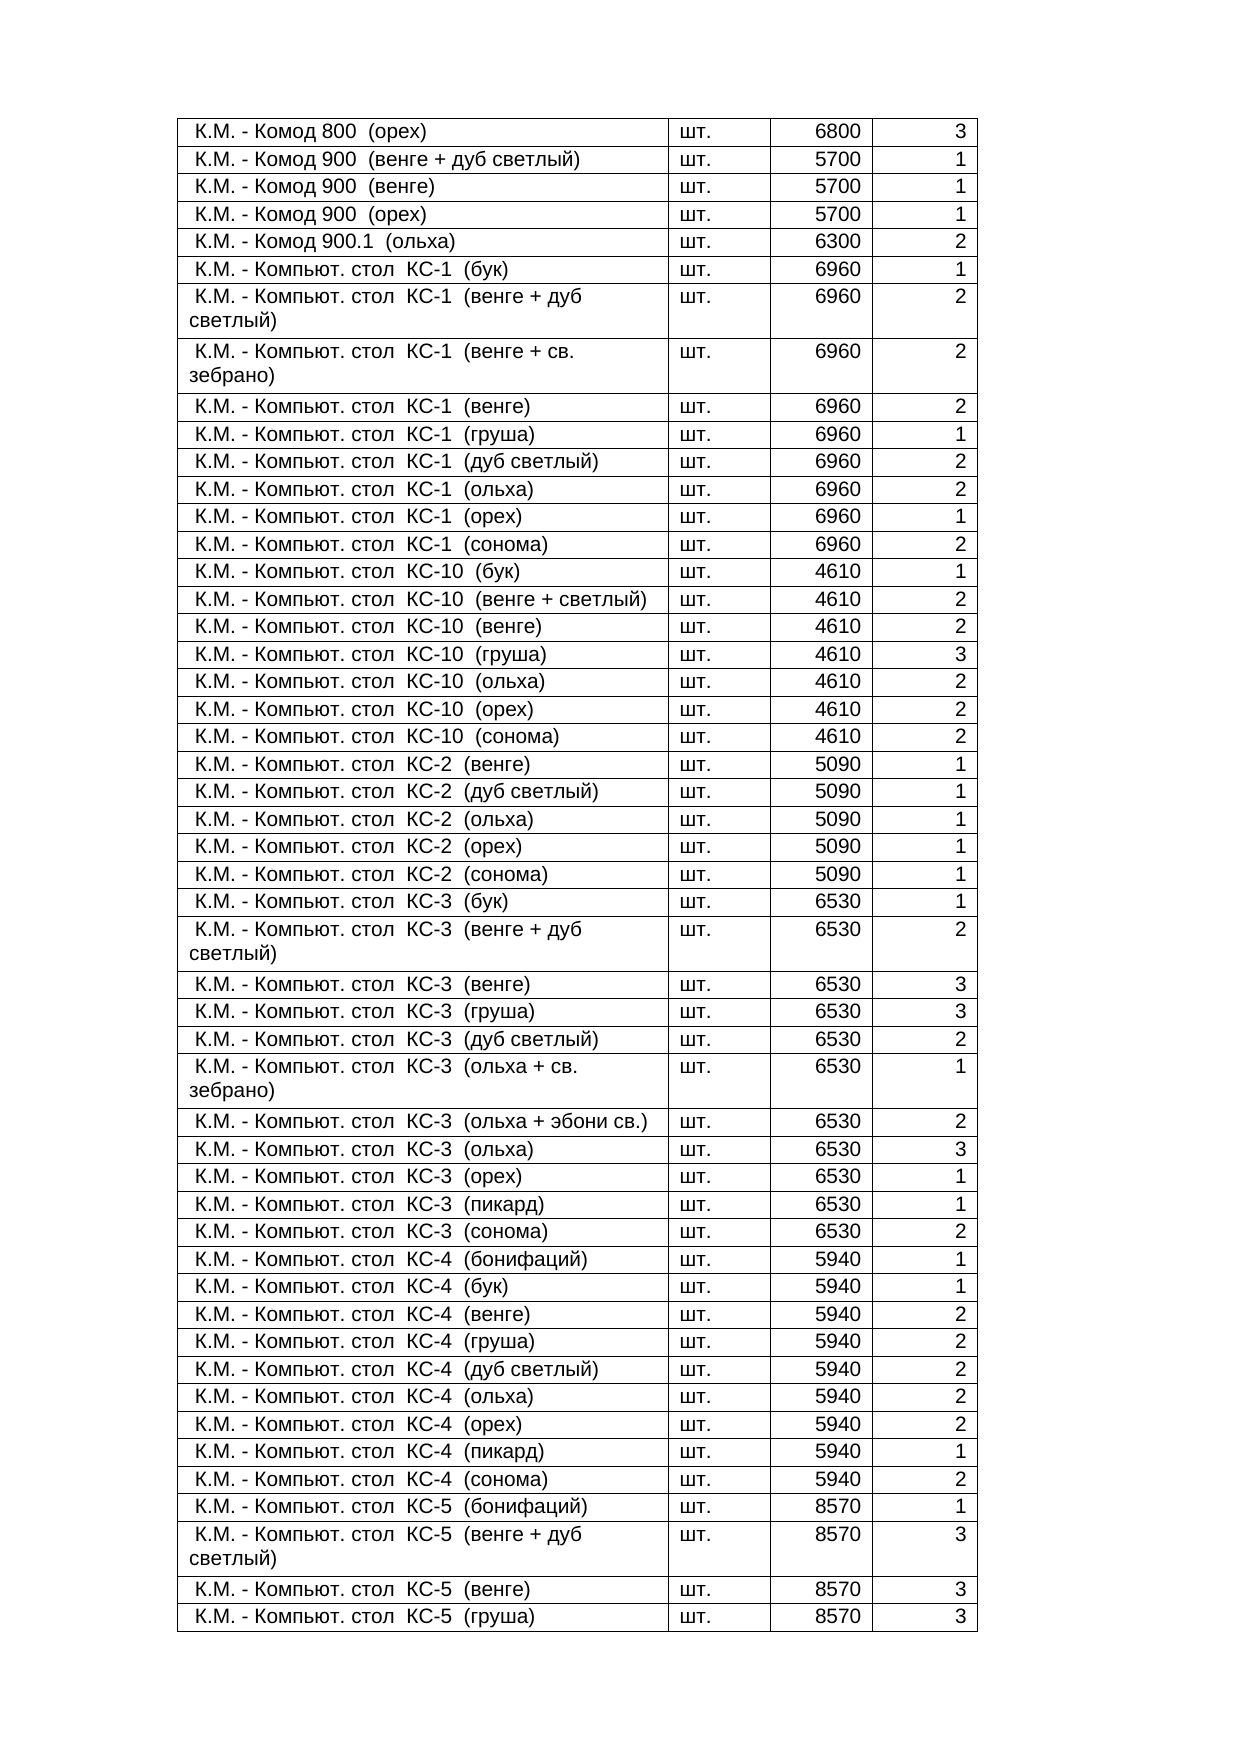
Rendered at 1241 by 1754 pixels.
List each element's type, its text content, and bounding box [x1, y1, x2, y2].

table_cell 5700 [771, 147, 872, 173]
table_cell 6530 [771, 917, 872, 971]
table_cell 2 [873, 229, 977, 256]
table_cell 1 [873, 1054, 977, 1108]
table_cell 1 [873, 422, 977, 448]
table_cell К.М. - Комод 900 (орех) [178, 202, 668, 228]
table_cell шт. [669, 834, 770, 861]
table_cell шт. [669, 1329, 770, 1356]
table_cell 6960 [771, 532, 872, 558]
table_cell К.М. - Комод 900.1 (ольха) [178, 229, 668, 256]
table_cell шт. [669, 477, 770, 503]
table_cell 3 [873, 642, 977, 668]
table_cell 3 [873, 1604, 977, 1631]
table_cell 2 [873, 587, 977, 613]
table_cell К.М. - Компьют. стол КС-4 (ольха) [178, 1384, 668, 1411]
table_cell 1 [873, 559, 977, 586]
table_cell К.М. - Компьют. стол КС-5 (бонифаций) [178, 1494, 668, 1521]
table_cell К.М. - Компьют. стол КС-1 (бук) [178, 257, 668, 283]
table_cell 5090 [771, 807, 872, 833]
table_cell К.М. - Компьют. стол КС-2 (дуб светлый) [178, 779, 668, 806]
table_cell шт. [669, 422, 770, 448]
table_cell 5090 [771, 752, 872, 778]
table_cell К.М. - Компьют. стол КС-10 (сонома) [178, 724, 668, 751]
table_cell шт. [669, 614, 770, 641]
table_cell 2 [873, 669, 977, 696]
table_cell шт. [669, 202, 770, 228]
table_cell К.М. - Компьют. стол КС-3 (сонома) [178, 1219, 668, 1246]
table_cell шт. [669, 917, 770, 971]
table_cell К.М. - Компьют. стол КС-3 (венге) [178, 972, 668, 998]
table_cell К.М. - Компьют. стол КС-3 (ольха + св. зебрано) [178, 1054, 668, 1108]
table_cell шт. [669, 257, 770, 283]
table_cell К.М. - Компьют. стол КС-1 (венге) [178, 394, 668, 421]
table_cell шт. [669, 394, 770, 421]
table_cell 8570 [771, 1577, 872, 1603]
table_cell шт. [669, 284, 770, 338]
table_cell шт. [669, 587, 770, 613]
table_cell К.М. - Компьют. стол КС-2 (венге) [178, 752, 668, 778]
table_cell К.М. - Компьют. стол КС-2 (ольха) [178, 807, 668, 833]
table_cell К.М. - Компьют. стол КС-3 (пикард) [178, 1192, 668, 1218]
table_cell 6960 [771, 257, 872, 283]
table_cell шт. [669, 1577, 770, 1603]
table_cell шт. [669, 779, 770, 806]
table_cell К.М. - Компьют. стол КС-10 (бук) [178, 559, 668, 586]
table_cell шт. [669, 1192, 770, 1218]
table_cell 3 [873, 1522, 977, 1576]
table_cell шт. [669, 1439, 770, 1466]
table_cell 2 [873, 1219, 977, 1246]
table_cell шт. [669, 1604, 770, 1631]
table_cell 4610 [771, 642, 872, 668]
table_cell шт. [669, 1027, 770, 1053]
table_cell 8570 [771, 1522, 872, 1576]
table_cell 2 [873, 724, 977, 751]
table_cell К.М. - Комод 900 (венге) [178, 174, 668, 201]
table_cell 2 [873, 1412, 977, 1438]
table_cell шт. [669, 807, 770, 833]
table_cell 3 [873, 1577, 977, 1603]
table_cell 5700 [771, 174, 872, 201]
table_cell К.М. - Компьют. стол КС-10 (орех) [178, 697, 668, 723]
table_cell 5940 [771, 1467, 872, 1493]
table_cell шт. [669, 1274, 770, 1301]
table_cell К.М. - Компьют. стол КС-4 (пикард) [178, 1439, 668, 1466]
table_cell К.М. - Компьют. стол КС-10 (груша) [178, 642, 668, 668]
table_cell К.М. - Компьют. стол КС-1 (сонома) [178, 532, 668, 558]
table_cell шт. [669, 669, 770, 696]
table_cell 1 [873, 504, 977, 531]
table_cell К.М. - Компьют. стол КС-1 (венге + св. зебрано) [178, 339, 668, 393]
table_cell шт. [669, 1357, 770, 1383]
table_cell 1 [873, 174, 977, 201]
table_cell К.М. - Компьют. стол КС-4 (орех) [178, 1412, 668, 1438]
table_cell 6530 [771, 1027, 872, 1053]
table_cell К.М. - Компьют. стол КС-4 (сонома) [178, 1467, 668, 1493]
table_cell К.М. - Комод 900 (венге + дуб светлый) [178, 147, 668, 173]
table_cell 6530 [771, 1192, 872, 1218]
table_cell шт. [669, 449, 770, 476]
table_cell шт. [669, 504, 770, 531]
table_cell 6530 [771, 1164, 872, 1191]
table_cell шт. [669, 1164, 770, 1191]
table_cell 5940 [771, 1384, 872, 1411]
table_cell шт. [669, 1494, 770, 1521]
table_cell шт. [669, 1054, 770, 1108]
table_cell шт. [669, 972, 770, 998]
table_cell 6530 [771, 972, 872, 998]
table_cell К.М. - Комод 800 (орех) [178, 119, 668, 146]
table_cell шт. [669, 119, 770, 146]
table_cell 1 [873, 1192, 977, 1218]
table_cell шт. [669, 752, 770, 778]
table_cell 5940 [771, 1247, 872, 1273]
table_cell К.М. - Компьют. стол КС-4 (груша) [178, 1329, 668, 1356]
table_cell 1 [873, 1164, 977, 1191]
table_cell 2 [873, 917, 977, 971]
table_cell К.М. - Компьют. стол КС-2 (орех) [178, 834, 668, 861]
table_cell 3 [873, 1137, 977, 1163]
table_cell 3 [873, 999, 977, 1026]
table_cell шт. [669, 1219, 770, 1246]
table_cell К.М. - Компьют. стол КС-1 (дуб светлый) [178, 449, 668, 476]
table_cell шт. [669, 532, 770, 558]
table_cell 2 [873, 477, 977, 503]
table_cell шт. [669, 229, 770, 256]
table_cell К.М. - Компьют. стол КС-3 (орех) [178, 1164, 668, 1191]
table_cell шт. [669, 1467, 770, 1493]
table_cell 6960 [771, 504, 872, 531]
table_cell К.М. - Компьют. стол КС-1 (венге + дуб светлый) [178, 284, 668, 338]
table_cell 2 [873, 697, 977, 723]
table_cell шт. [669, 999, 770, 1026]
table_cell 4610 [771, 697, 872, 723]
table_cell 4610 [771, 724, 872, 751]
table_cell шт. [669, 559, 770, 586]
table_cell шт. [669, 1302, 770, 1328]
table_cell 4610 [771, 587, 872, 613]
table_cell 6800 [771, 119, 872, 146]
table_cell 1 [873, 257, 977, 283]
table_cell К.М. - Компьют. стол КС-4 (дуб светлый) [178, 1357, 668, 1383]
table_cell 4610 [771, 614, 872, 641]
table_cell К.М. - Компьют. стол КС-3 (ольха + эбони св.) [178, 1109, 668, 1136]
table_cell 6530 [771, 889, 872, 916]
table_cell К.М. - Компьют. стол КС-2 (сонома) [178, 862, 668, 888]
table_cell 2 [873, 1109, 977, 1136]
table_cell К.М. - Компьют. стол КС-4 (бук) [178, 1274, 668, 1301]
table_cell 1 [873, 1494, 977, 1521]
table_cell К.М. - Компьют. стол КС-3 (ольха) [178, 1137, 668, 1163]
table_cell 1 [873, 779, 977, 806]
table_cell 2 [873, 284, 977, 338]
table_cell 4610 [771, 669, 872, 696]
table_cell К.М. - Компьют. стол КС-5 (груша) [178, 1604, 668, 1631]
table_cell 2 [873, 614, 977, 641]
table_cell шт. [669, 339, 770, 393]
table_cell шт. [669, 889, 770, 916]
table_cell 2 [873, 449, 977, 476]
table_cell 1 [873, 1439, 977, 1466]
table_cell К.М. - Компьют. стол КС-4 (венге) [178, 1302, 668, 1328]
table_cell К.М. - Компьют. стол КС-5 (венге) [178, 1577, 668, 1603]
table_cell 8570 [771, 1494, 872, 1521]
table_cell шт. [669, 1109, 770, 1136]
table_cell 1 [873, 752, 977, 778]
table_cell К.М. - Компьют. стол КС-3 (дуб светлый) [178, 1027, 668, 1053]
table_cell К.М. - Компьют. стол КС-3 (груша) [178, 999, 668, 1026]
table_cell 2 [873, 1329, 977, 1356]
table_cell шт. [669, 724, 770, 751]
table_cell 1 [873, 1274, 977, 1301]
table_cell К.М. - Компьют. стол КС-1 (ольха) [178, 477, 668, 503]
table_cell шт. [669, 1137, 770, 1163]
table_cell 6530 [771, 1054, 872, 1108]
table_cell 2 [873, 1302, 977, 1328]
table_cell 5940 [771, 1412, 872, 1438]
table_cell 1 [873, 1247, 977, 1273]
table_cell К.М. - Компьют. стол КС-1 (орех) [178, 504, 668, 531]
table_cell шт. [669, 697, 770, 723]
table_cell К.М. - Компьют. стол КС-10 (венге) [178, 614, 668, 641]
table_cell 2 [873, 1027, 977, 1053]
table_cell 1 [873, 889, 977, 916]
table_cell 2 [873, 1384, 977, 1411]
table_cell К.М. - Компьют. стол КС-1 (груша) [178, 422, 668, 448]
table_cell К.М. - Компьют. стол КС-10 (венге + светлый) [178, 587, 668, 613]
table_cell 6530 [771, 1137, 872, 1163]
table_cell 5940 [771, 1302, 872, 1328]
table_cell К.М. - Компьют. стол КС-10 (ольха) [178, 669, 668, 696]
table_cell 2 [873, 1467, 977, 1493]
table_cell 6530 [771, 999, 872, 1026]
table_cell шт. [669, 862, 770, 888]
table_cell 6530 [771, 1219, 872, 1246]
table_cell шт. [669, 1384, 770, 1411]
table_cell 1 [873, 862, 977, 888]
table_cell шт. [669, 174, 770, 201]
table_cell 1 [873, 202, 977, 228]
table_cell 3 [873, 972, 977, 998]
table_cell шт. [669, 1412, 770, 1438]
table_cell К.М. - Компьют. стол КС-4 (бонифаций) [178, 1247, 668, 1273]
table_cell 2 [873, 394, 977, 421]
table_cell 5090 [771, 779, 872, 806]
table_cell 6960 [771, 422, 872, 448]
table_cell 6960 [771, 284, 872, 338]
table_cell шт. [669, 1522, 770, 1576]
table_cell 6530 [771, 1109, 872, 1136]
table_cell 6960 [771, 477, 872, 503]
table_cell 5940 [771, 1274, 872, 1301]
table_cell шт. [669, 642, 770, 668]
table_cell 1 [873, 807, 977, 833]
table_cell 3 [873, 119, 977, 146]
table_cell 5090 [771, 862, 872, 888]
table_cell шт. [669, 1247, 770, 1273]
table_cell 5700 [771, 202, 872, 228]
table_cell К.М. - Компьют. стол КС-3 (венге + дуб светлый) [178, 917, 668, 971]
table_cell 4610 [771, 559, 872, 586]
table_cell 1 [873, 834, 977, 861]
table_cell 5940 [771, 1329, 872, 1356]
table_cell 6960 [771, 339, 872, 393]
table_cell К.М. - Компьют. стол КС-3 (бук) [178, 889, 668, 916]
table_cell 8570 [771, 1604, 872, 1631]
table_cell 2 [873, 532, 977, 558]
table_cell 5940 [771, 1439, 872, 1466]
table_cell 6960 [771, 394, 872, 421]
table_cell 1 [873, 147, 977, 173]
table_cell 6300 [771, 229, 872, 256]
table_cell шт. [669, 147, 770, 173]
table_cell К.М. - Компьют. стол КС-5 (венге + дуб светлый) [178, 1522, 668, 1576]
table_cell 2 [873, 339, 977, 393]
table_cell 5940 [771, 1357, 872, 1383]
table_cell 2 [873, 1357, 977, 1383]
table_cell 6960 [771, 449, 872, 476]
table_cell 5090 [771, 834, 872, 861]
